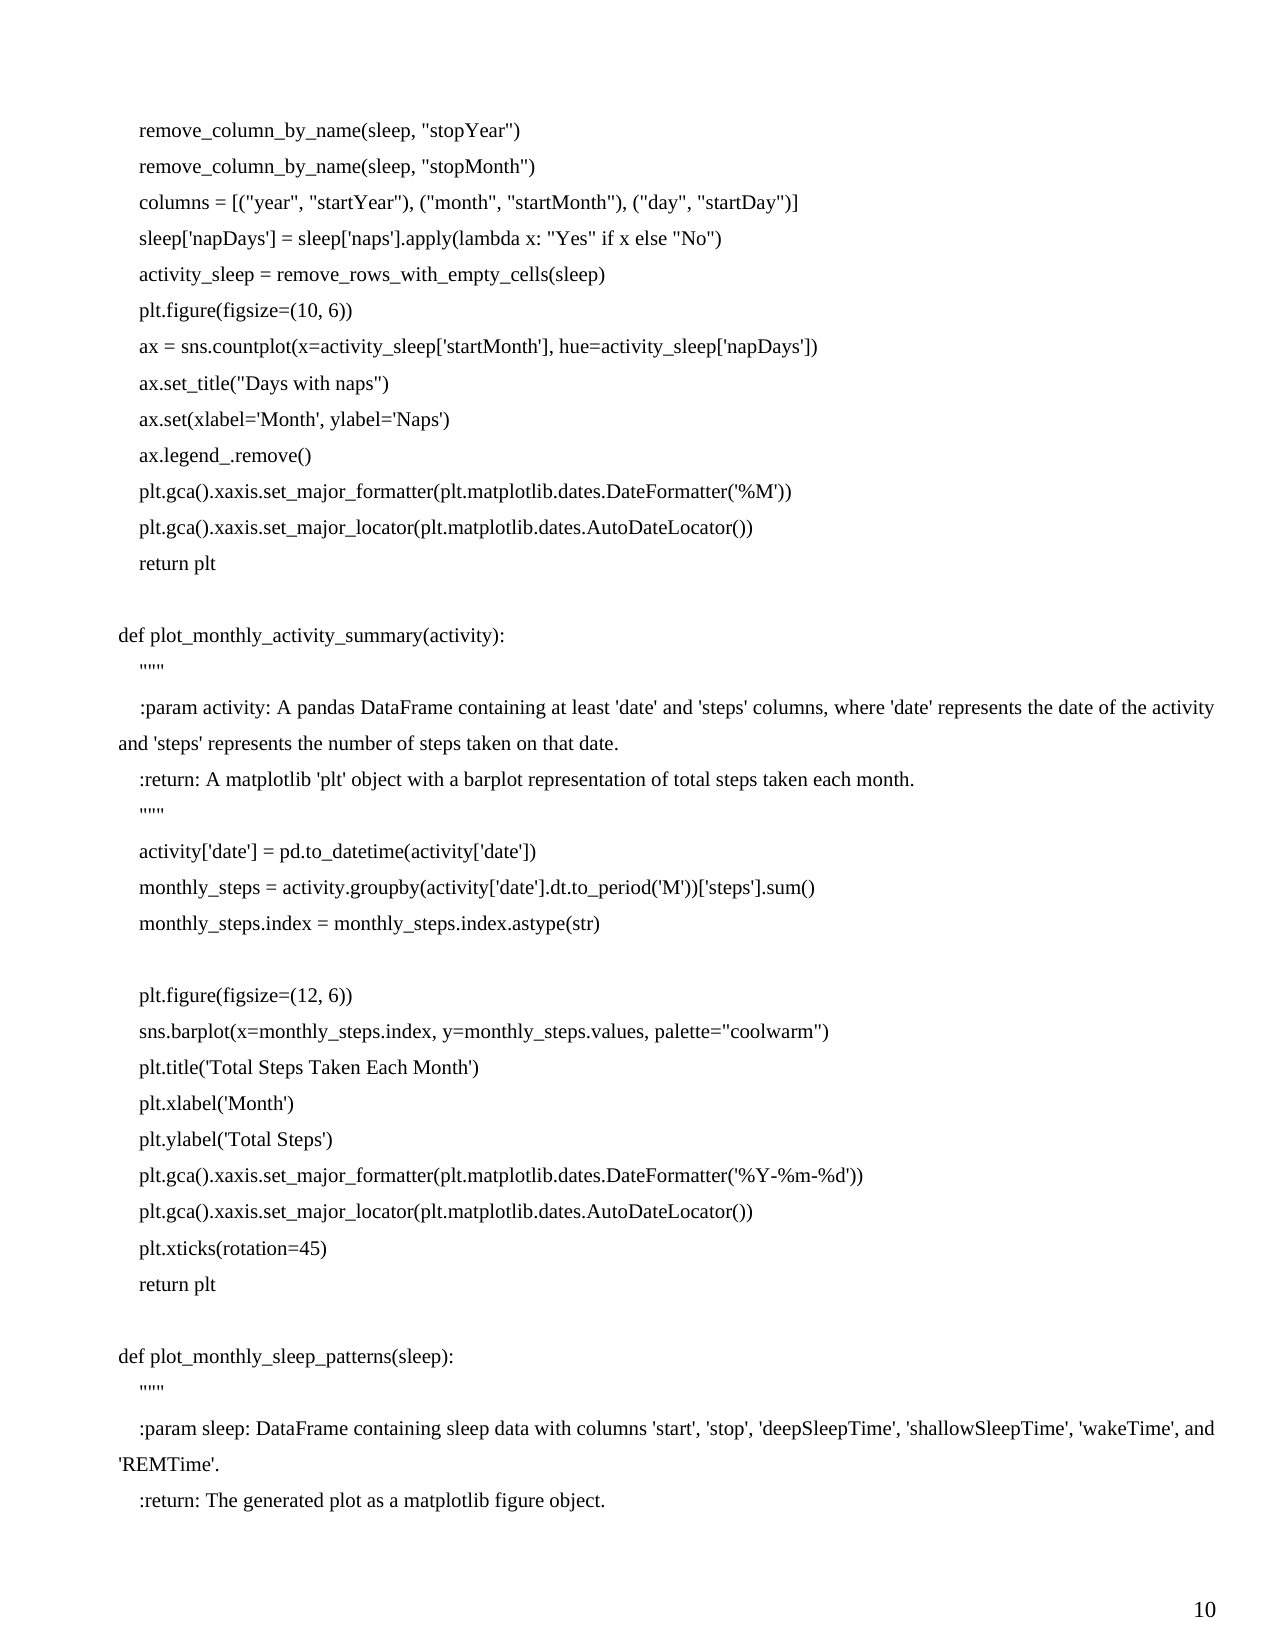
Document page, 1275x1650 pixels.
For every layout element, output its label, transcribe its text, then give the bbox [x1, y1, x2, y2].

text """ [118, 659, 1216, 683]
text :param sleep: DataFrame containing sleep data with columns 'start', 'stop', 'deepSleepTime', 'shallowSleepTime', 'wakeTime', and 'REMTime'. [118, 1416, 1216, 1476]
text """ [118, 1379, 1216, 1404]
text plt.gca().xaxis.set_major_locator(plt.matplotlib.dates.AutoDateLocator()) [118, 514, 1216, 539]
text plt.gca().xaxis.set_major_locator(plt.matplotlib.dates.AutoDateLocator()) [118, 1199, 1216, 1223]
text monthly_steps = activity.groupby(activity['date'].dt.to_period('M'))['steps'].sum() [118, 875, 1216, 899]
text sleep['napDays'] = sleep['naps'].apply(lambda x: "Yes" if x else "No") [118, 226, 1216, 250]
text return plt [118, 1271, 1216, 1296]
text ax.set(xlabel='Month', ylabel='Naps') [118, 406, 1216, 431]
text activity_sleep = remove_rows_with_empty_cells(sleep) [118, 262, 1216, 286]
text plt.xlabel('Month') [118, 1091, 1216, 1115]
text sns.barplot(x=monthly_steps.index, y=monthly_steps.values, palette="coolwarm") [118, 1019, 1216, 1043]
text plt.figure(figsize=(12, 6)) [118, 983, 1216, 1007]
text plt.title('Total Steps Taken Each Month') [118, 1055, 1216, 1079]
text plt.figure(figsize=(10, 6)) [118, 298, 1216, 322]
text columns = [("year", "startYear"), ("month", "startMonth"), ("day", "startDay")] [118, 190, 1216, 214]
text return plt [118, 551, 1216, 575]
text :return: A matplotlib 'plt' object with a barplot representation of total steps taken each month. [118, 767, 1216, 791]
text remove_column_by_name(sleep, "stopMonth") [118, 154, 1216, 178]
text def plot_monthly_activity_summary(activity): [118, 623, 1216, 647]
text :return: The generated plot as a matplotlib figure object. [118, 1488, 1216, 1512]
text :param activity: A pandas DataFrame containing at least 'date' and 'steps' columns, where 'date' represents the date of the activity and 'steps' represents the number of steps taken on that date. [118, 695, 1216, 755]
text ax.legend_.remove() [118, 442, 1216, 467]
text plt.gca().xaxis.set_major_formatter(plt.matplotlib.dates.DateFormatter('%M')) [118, 478, 1216, 503]
text ax.set_title("Days with naps") [118, 370, 1216, 394]
text plt.xticks(rotation=45) [118, 1235, 1216, 1259]
text def plot_monthly_sleep_patterns(sleep): [118, 1343, 1216, 1368]
text activity['date'] = pd.to_datetime(activity['date']) [118, 839, 1216, 863]
text plt.gca().xaxis.set_major_formatter(plt.matplotlib.dates.DateFormatter('%Y-%m-%d')) [118, 1163, 1216, 1187]
text remove_column_by_name(sleep, "stopYear") [118, 118, 1216, 142]
text """ [118, 803, 1216, 827]
text ax = sns.countplot(x=activity_sleep['startMonth'], hue=activity_sleep['napDays']) [118, 334, 1216, 358]
text plt.ylabel('Total Steps') [118, 1127, 1216, 1151]
text monthly_steps.index = monthly_steps.index.astype(str) [118, 911, 1216, 935]
